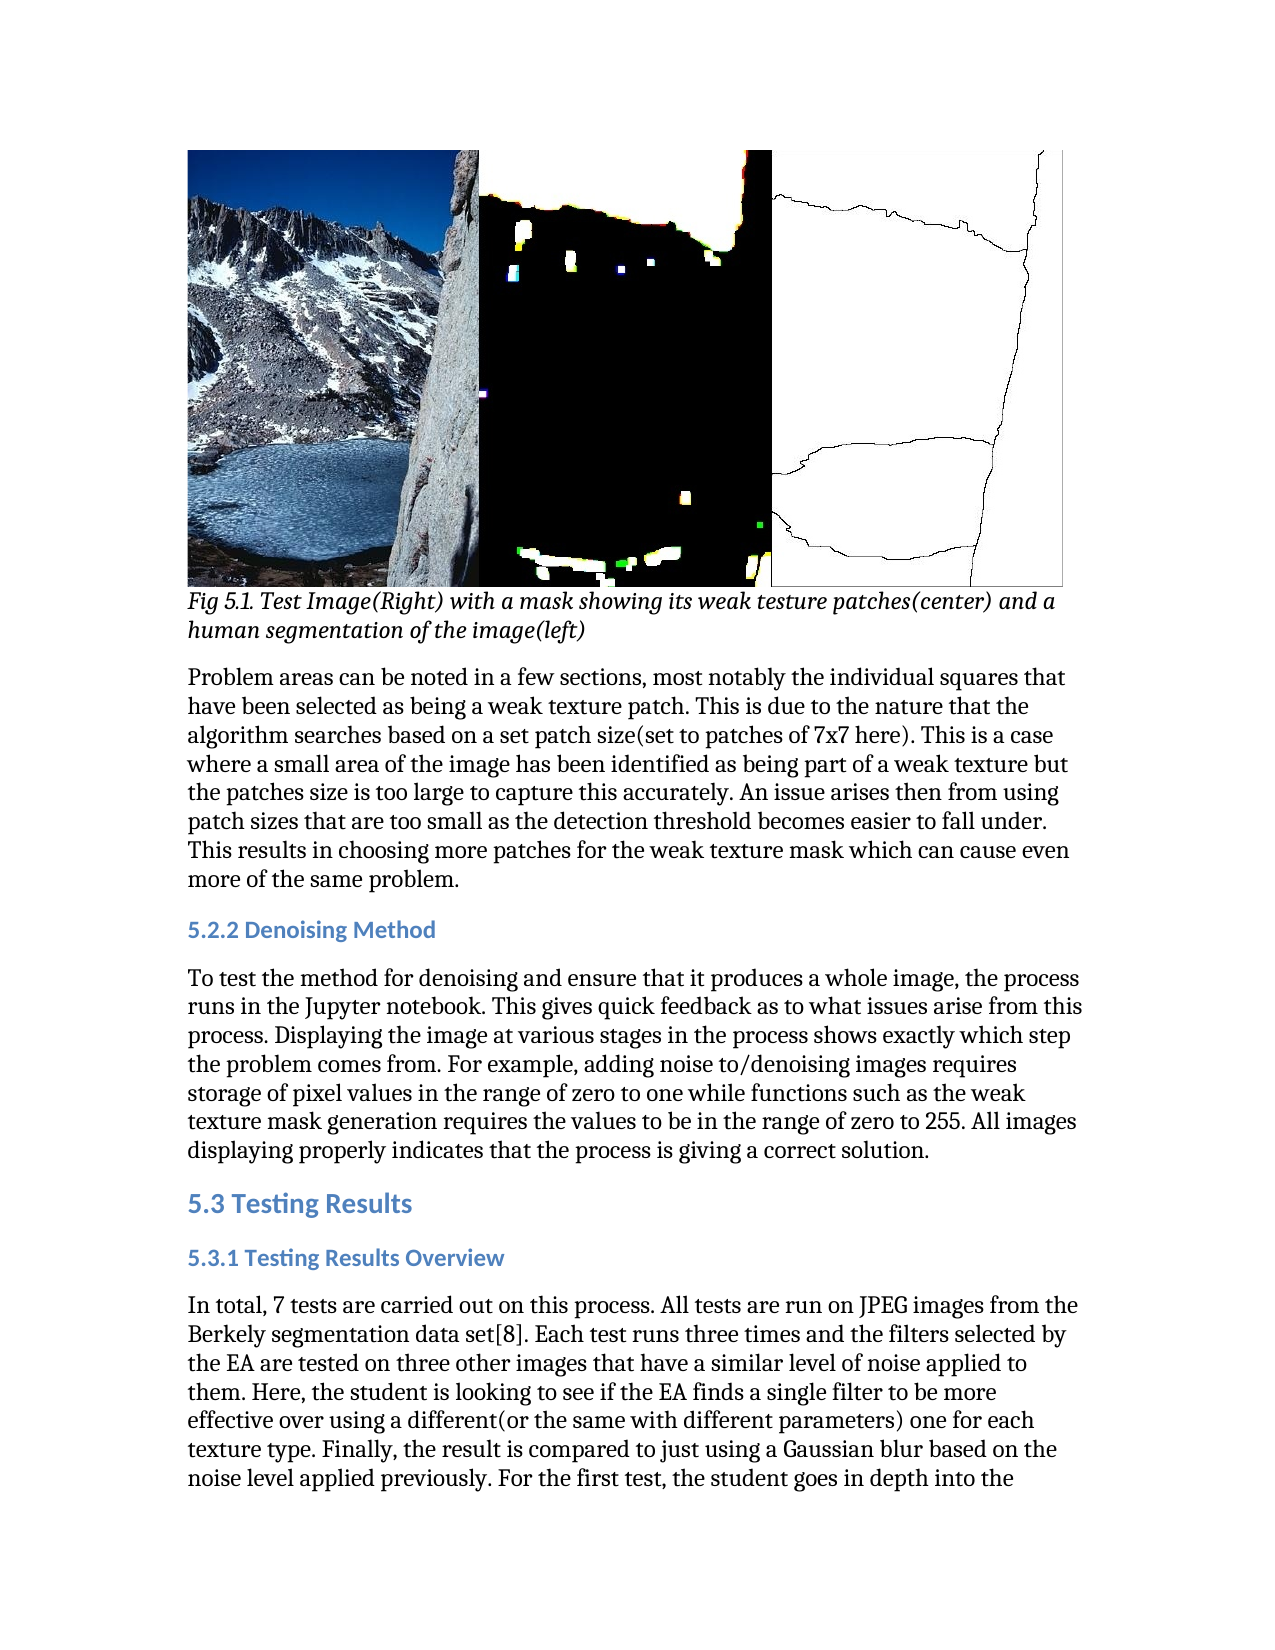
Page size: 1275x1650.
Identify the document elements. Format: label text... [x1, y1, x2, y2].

subtitle 5.2.2 Denoising Method [187, 914, 1087, 945]
subtitle 5.3.1 Testing Results Overview [187, 1242, 1087, 1272]
subtitle 5.3 Testing Results [187, 1186, 1087, 1221]
text Problem areas can be noted in a few sections, most notably the individual squares that have been selected as being a weak texture patch. This is due to the nature that the algorithm searches based on a set patch size(set to patches of 7x7 here). This is a case where a small area of the image has been identified as being part of a weak texture but the patches size is too large to capture this accurately. An issue arises then from using patch sizes that are too small as the detection threshold becomes easier to fall under. This results in choosing more patches for the weak texture mask which can cause even more of the same problem. [187, 663, 1087, 893]
picture [187, 150, 1063, 587]
text To test the method for denoising and ensure that it produces a whole image, the process runs in the Jupyter notebook. This gives quick feedback as to what issues arise from this process. Displaying the image at various stages in the process shows exactly which step the problem comes from. For example, adding noise to/denoising images requires storage of pixel values in the range of zero to one while functions such as the weak texture mask generation requires the values to be in the range of zero to 255. All images displaying properly indicates that the process is giving a correct solution. [187, 963, 1087, 1165]
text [187, 1291, 1087, 1492]
